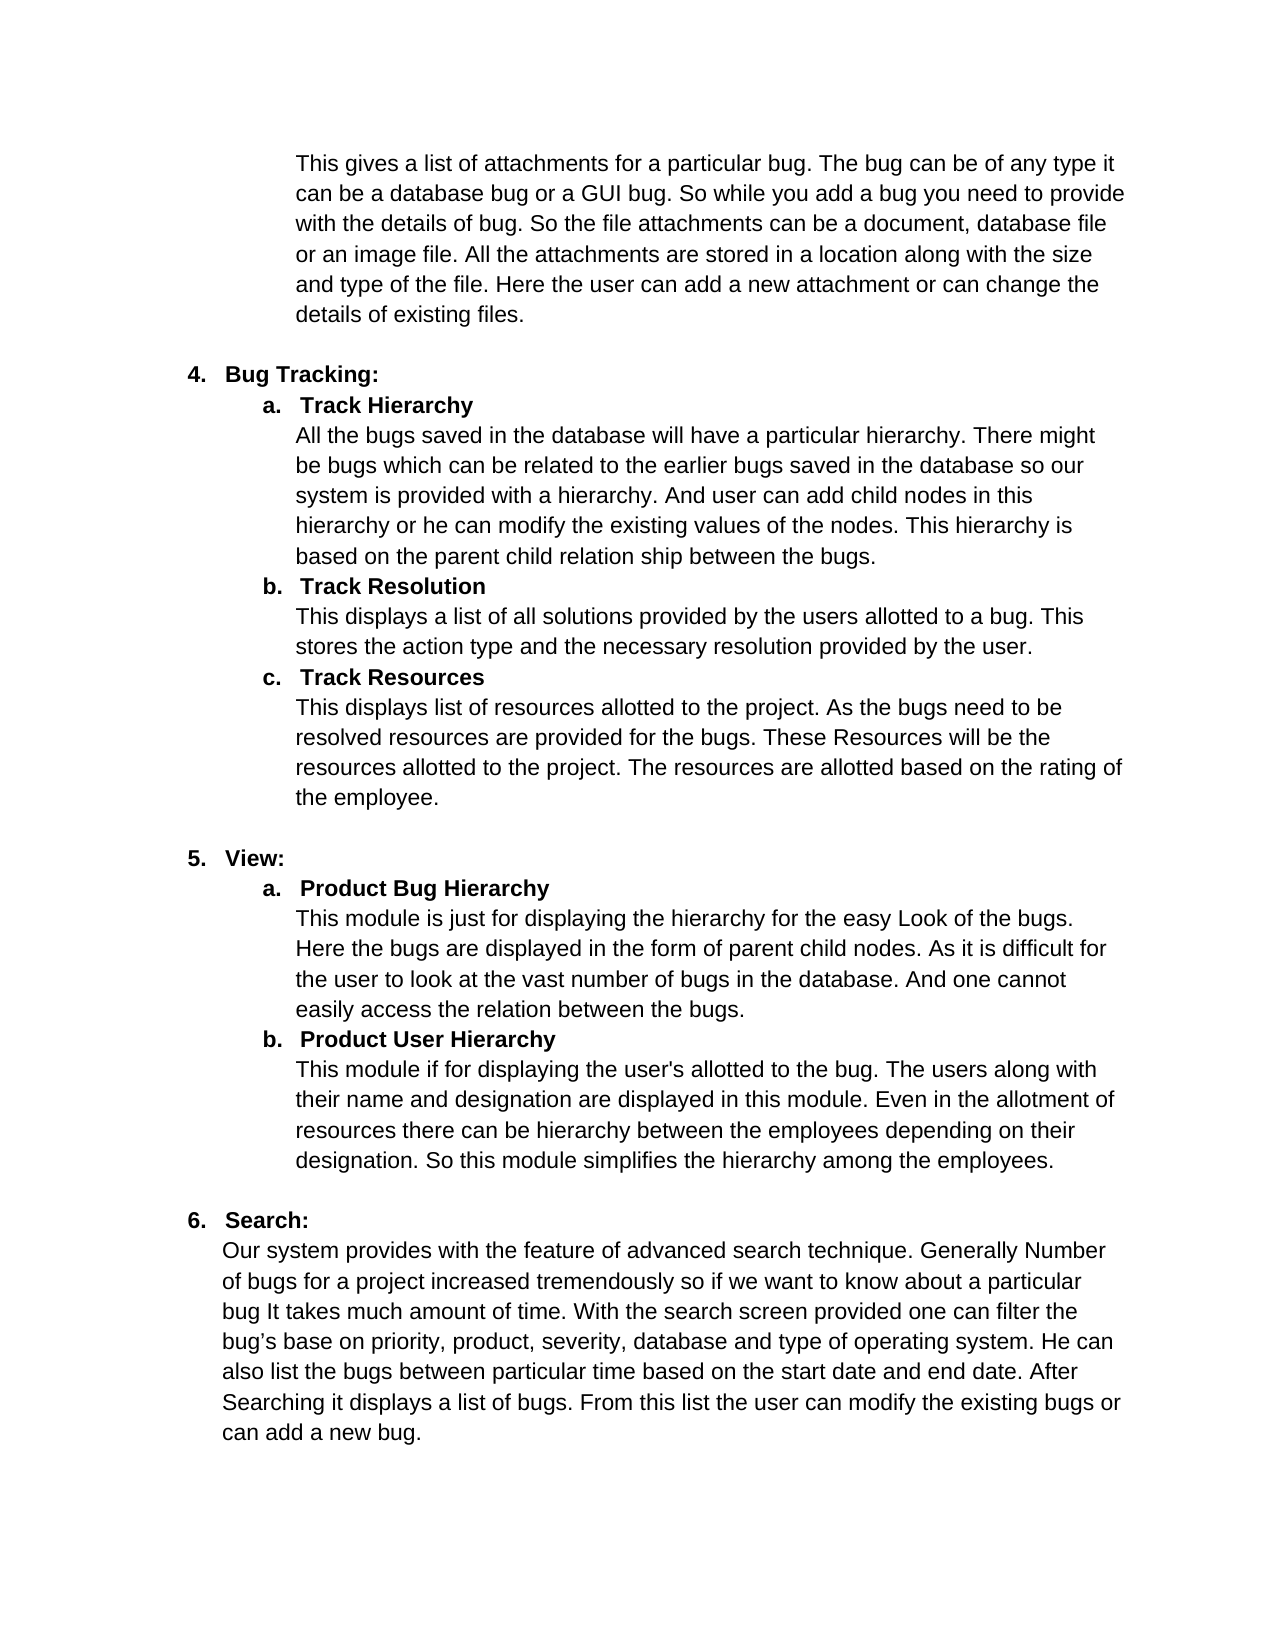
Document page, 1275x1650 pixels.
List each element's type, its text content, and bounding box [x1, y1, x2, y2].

text This gives a list of attachments for a particular bug. The bug can be of any type it can be a database bug or a GUI bug. So while you add a bug you need to provide with the details of bug. So the file attachments can be a document, database file or an image file. All the attachments are stored in a location along with the size and type of the file. Here the user can add a new attachment or can change the details of existing files. [295, 150, 1125, 327]
list Track Hierarchy [262, 392, 1125, 418]
list Track Resources [262, 663, 1125, 690]
list Product User Hierarchy [262, 1026, 1125, 1052]
text All the bugs saved in the database will have a particular hierarchy. There might be bugs which can be related to the earlier bugs saved in the database so our system is provided with a hierarchy. And user can add child nodes in this hierarchy or he can modify the existing values of the nodes. This hierarchy is based on the parent child relation ship between the bugs. [295, 422, 1125, 569]
text This module if for displaying the user's allotted to the bug. The users along with their name and designation are displayed in this module. Even in the allotment of resources there can be hierarchy between the employees depending on their designation. So this module simplifies the hierarchy among the employees. [295, 1056, 1125, 1173]
list Track Resolution [262, 573, 1125, 599]
list View: [187, 845, 1125, 871]
list Bug Tracking: [187, 361, 1125, 388]
text This module is just for displaying the hierarchy for the easy Look of the bugs. Here the bugs are displayed in the form of parent child nodes. As it is difficult for the user to look at the vast number of bugs in the database. And one cannot easily access the relation between the bugs. [295, 905, 1125, 1022]
list Search: [187, 1207, 1125, 1234]
text This displays a list of all solutions provided by the users allotted to a bug. This stores the action type and the necessary resolution provided by the user. [295, 603, 1125, 660]
text Our system provides with the feature of advanced search technique. Generally Number of bugs for a project increased tremendously so if we want to know about a particular bug It takes much amount of time. With the search screen provided one can filter the bug’s base on priority, product, severity, database and type of operating system. He can also list the bugs between particular time based on the start date and end date. After Searching it displays a list of bugs. From this list the user can modify the existing bugs or can add a new bug. [222, 1237, 1125, 1445]
text This displays list of resources allotted to the project. As the bugs need to be resolved resources are provided for the bugs. These Resources will be the resources allotted to the project. The resources are allotted based on the rating of the employee. [295, 694, 1125, 811]
list Product Bug Hierarchy [262, 875, 1125, 901]
